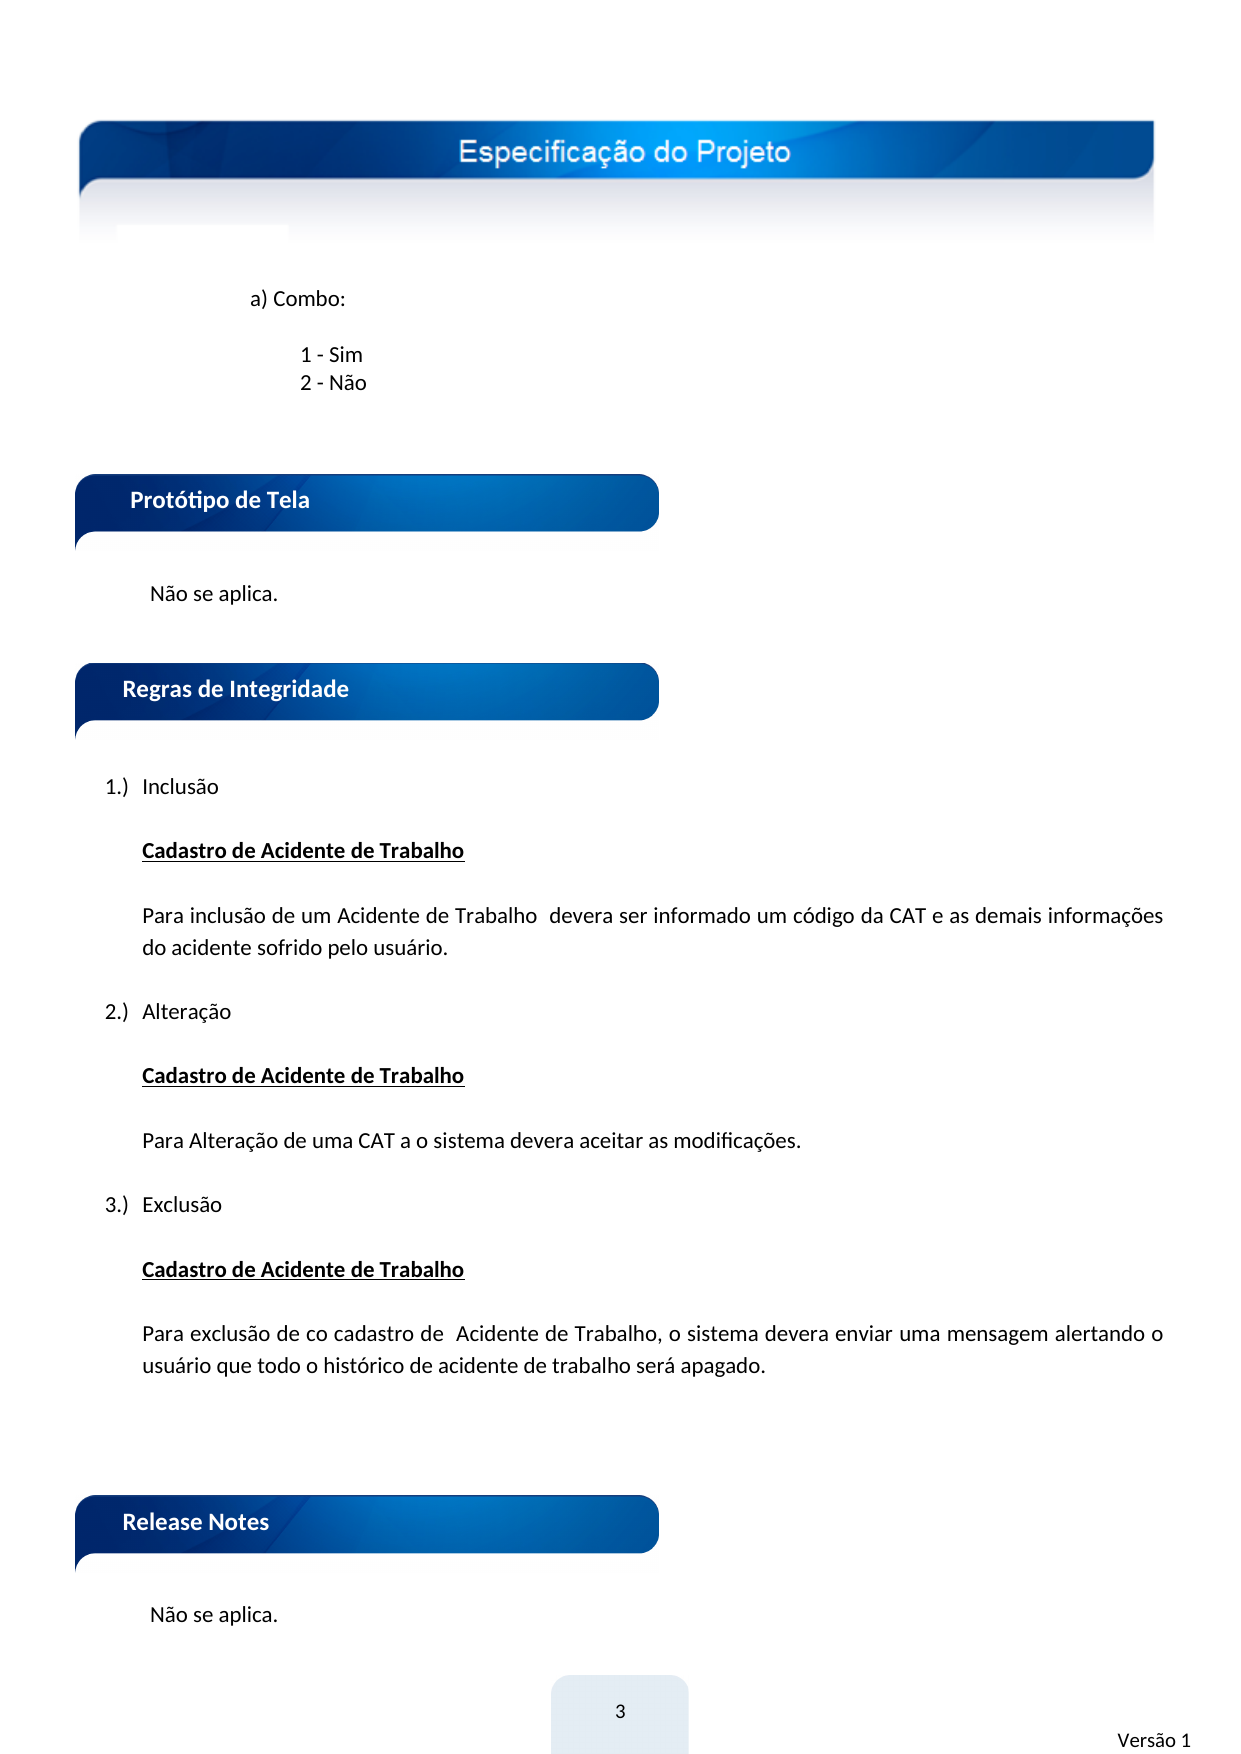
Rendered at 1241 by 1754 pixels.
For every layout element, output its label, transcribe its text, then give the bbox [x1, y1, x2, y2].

picture [75, 1495, 659, 1573]
picture [75, 115, 1157, 285]
text 1 - Sim [75, 341, 1165, 368]
list Inclusão [104, 772, 1165, 800]
list Para Alteração de uma CAT a o sistema devera aceitar as modificações. [142, 1126, 1165, 1154]
text Não se aplica. [75, 579, 1165, 607]
list Cadastro de Acidente de Trabalho [142, 1255, 1165, 1283]
picture [75, 474, 659, 551]
text Não se aplica. [75, 1600, 1165, 1628]
text a) Combo: [75, 284, 1165, 312]
picture [551, 1675, 689, 1754]
list Cadastro de Acidente de Trabalho [142, 1062, 1165, 1090]
text 2 - Não [75, 368, 1165, 397]
list Cadastro de Acidente de Trabalho [142, 836, 1165, 864]
picture [75, 663, 659, 740]
list Para exclusão de co cadastro de Acidente de Trabalho, o sistema devera enviar uma mensagem alertando o usuário que todo o histórico de acidente de trabalho será apagado. [142, 1319, 1165, 1379]
list Exclusão [104, 1190, 1165, 1218]
list Para inclusão de um Acidente de Trabalho devera ser informado um código da CAT e as demais informações do acidente sofrido pelo usuário. [142, 901, 1165, 961]
list Alteração [104, 997, 1165, 1025]
